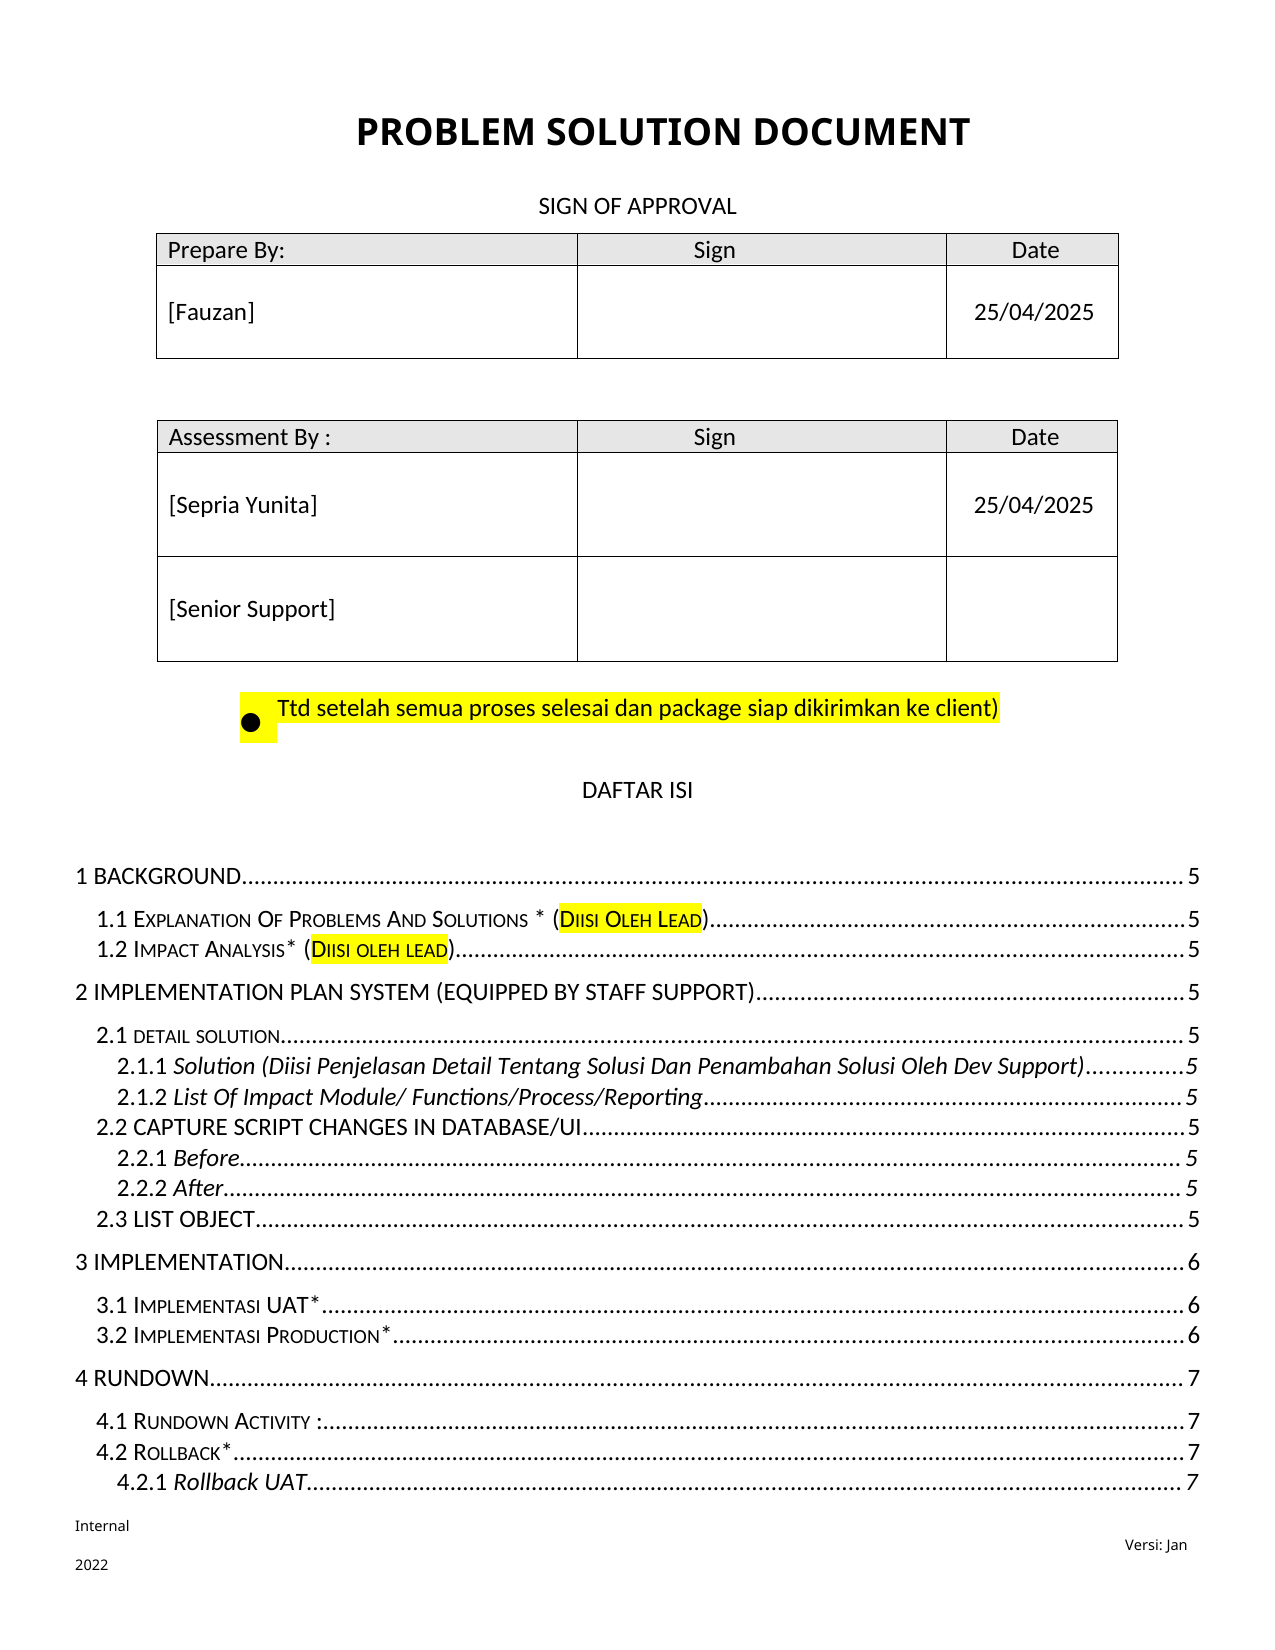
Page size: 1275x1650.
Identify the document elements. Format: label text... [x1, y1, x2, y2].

list Ttd setelah semua proses selesai dan package siap dikirimkan ke client) [277, 692, 1200, 743]
table_cell [Sepria Yunita] [158, 453, 577, 556]
table_cell 25/04/2025 [947, 453, 1117, 556]
table_cell [578, 557, 946, 661]
table_cell [578, 266, 946, 358]
table_cell [Fauzan] [157, 266, 577, 358]
text SIGN OF APPROVAL [75, 190, 1200, 221]
table_header Date [947, 421, 1117, 452]
table_header Sign [578, 234, 946, 264]
table_header Assessment By : [158, 421, 577, 452]
text DAFTAR ISI [75, 774, 1200, 804]
table_cell 25/04/2025 [947, 266, 1118, 358]
table_header Prepare By: [157, 234, 577, 264]
table_header Sign [578, 421, 946, 452]
table_cell [947, 557, 1117, 661]
table_cell [Senior Support] [158, 557, 577, 661]
table_cell [578, 453, 946, 556]
table_header Date [947, 234, 1118, 264]
